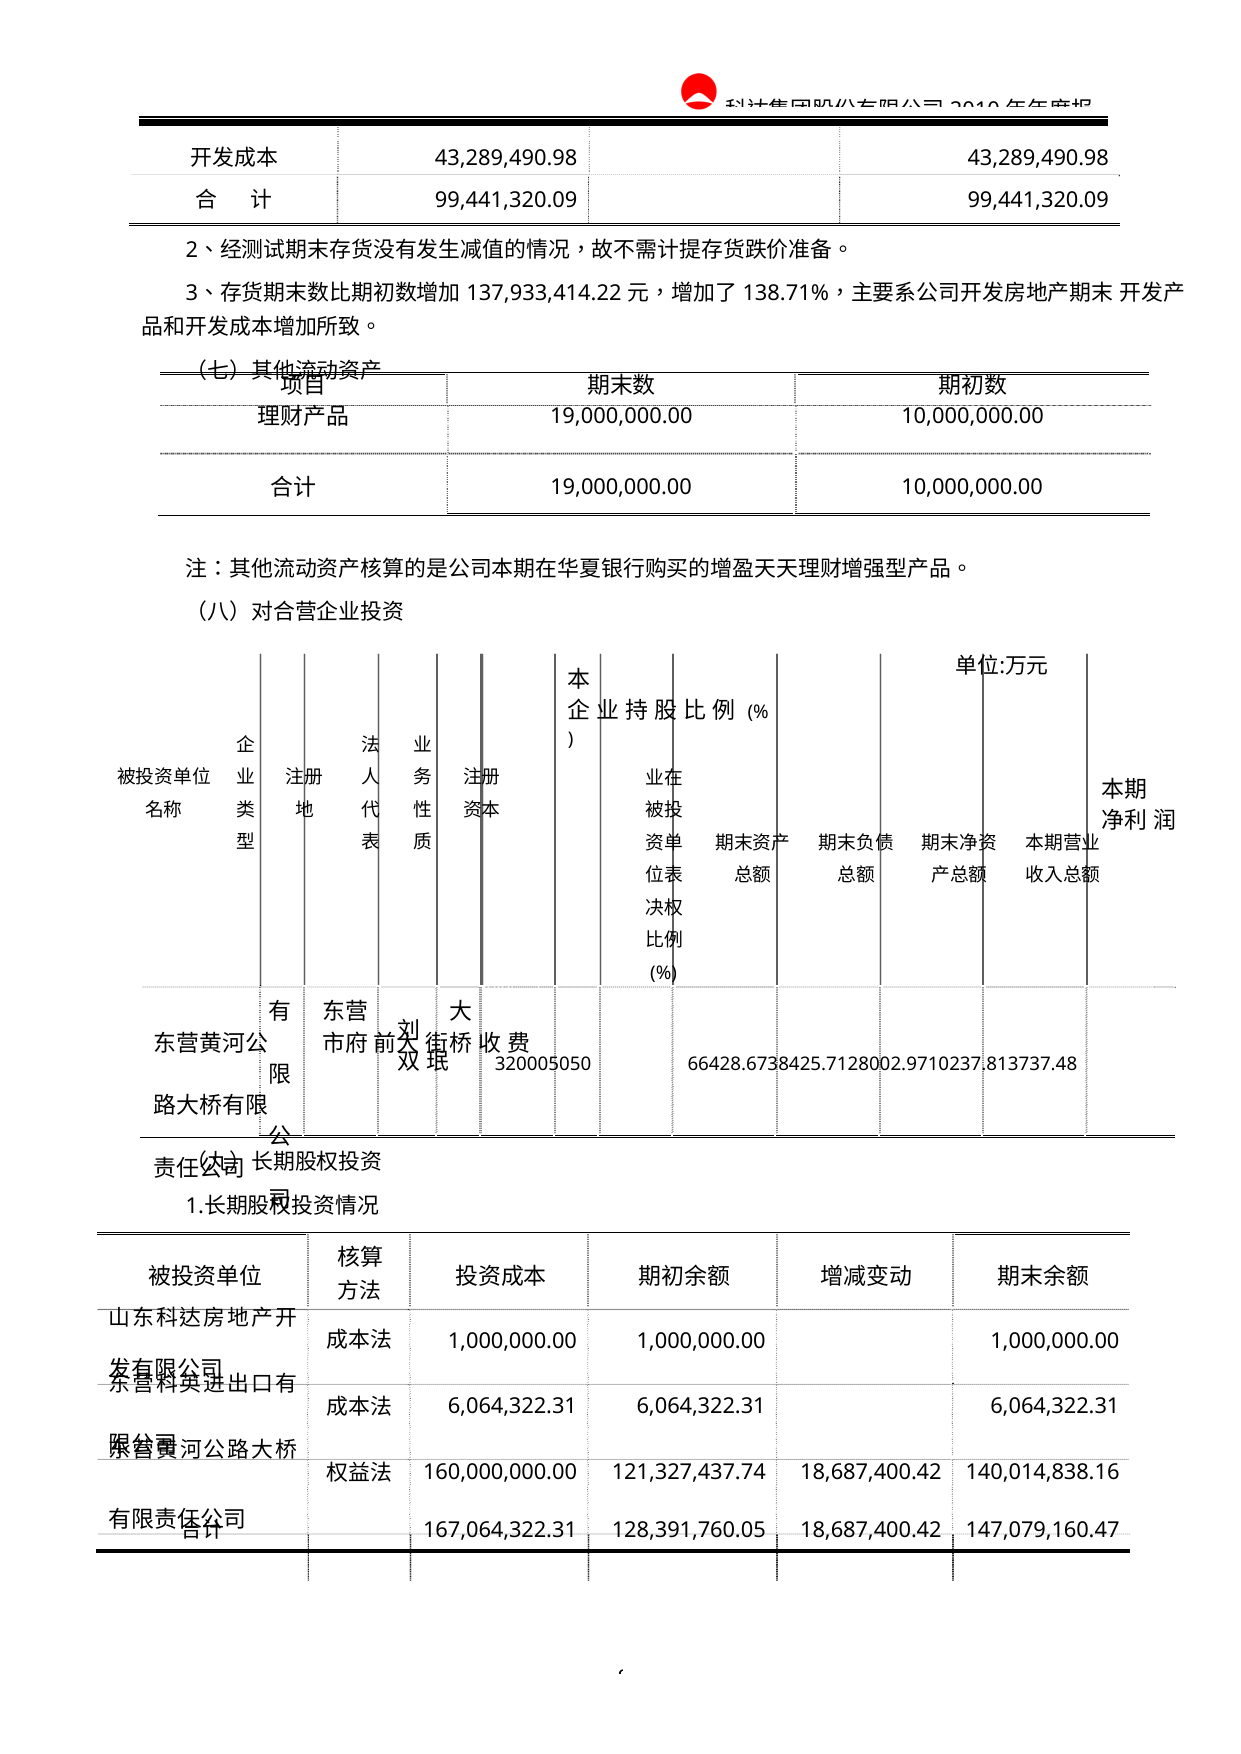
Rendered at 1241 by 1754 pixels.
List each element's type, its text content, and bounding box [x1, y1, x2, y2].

text 2、经测试期末存货没有发生减值的情况，故不需计提存货跌价准备。 [185, 234, 1188, 263]
picture [674, 1268, 680, 1281]
picture [157, 384, 1152, 516]
picture [851, 1270, 860, 1281]
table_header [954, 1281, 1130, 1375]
text 单位:万元 [85, 649, 1048, 679]
text 3、存货期末数比期初数增加 137,933,414.22 元，增加了 138.71%，主要系公司开发房地产期末 开发产品和开发成本增加所致。 [142, 277, 1188, 341]
picture [721, 1271, 726, 1281]
picture [96, 1232, 1132, 1581]
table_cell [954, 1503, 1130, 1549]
picture [904, 1272, 909, 1281]
picture [139, 652, 1176, 1138]
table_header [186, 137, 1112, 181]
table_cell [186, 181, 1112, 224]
picture [681, 73, 717, 110]
picture [535, 1271, 542, 1281]
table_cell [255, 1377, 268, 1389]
picture [129, 126, 1120, 223]
text （八）对合营企业投资 [185, 596, 1188, 626]
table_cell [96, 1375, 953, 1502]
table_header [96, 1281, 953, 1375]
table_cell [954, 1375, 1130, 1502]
text 注：其他流动资产核算的是公司本期在华夏银行购买的增盈天天理财增强型产品。 [185, 553, 1188, 582]
picture [484, 1277, 495, 1281]
text （九）长期股权投资 1.长期股权投资情况 [185, 1146, 384, 1220]
picture [527, 1271, 534, 1281]
picture [506, 1270, 515, 1281]
text （七）其他流动资产 [185, 355, 1188, 384]
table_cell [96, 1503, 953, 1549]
